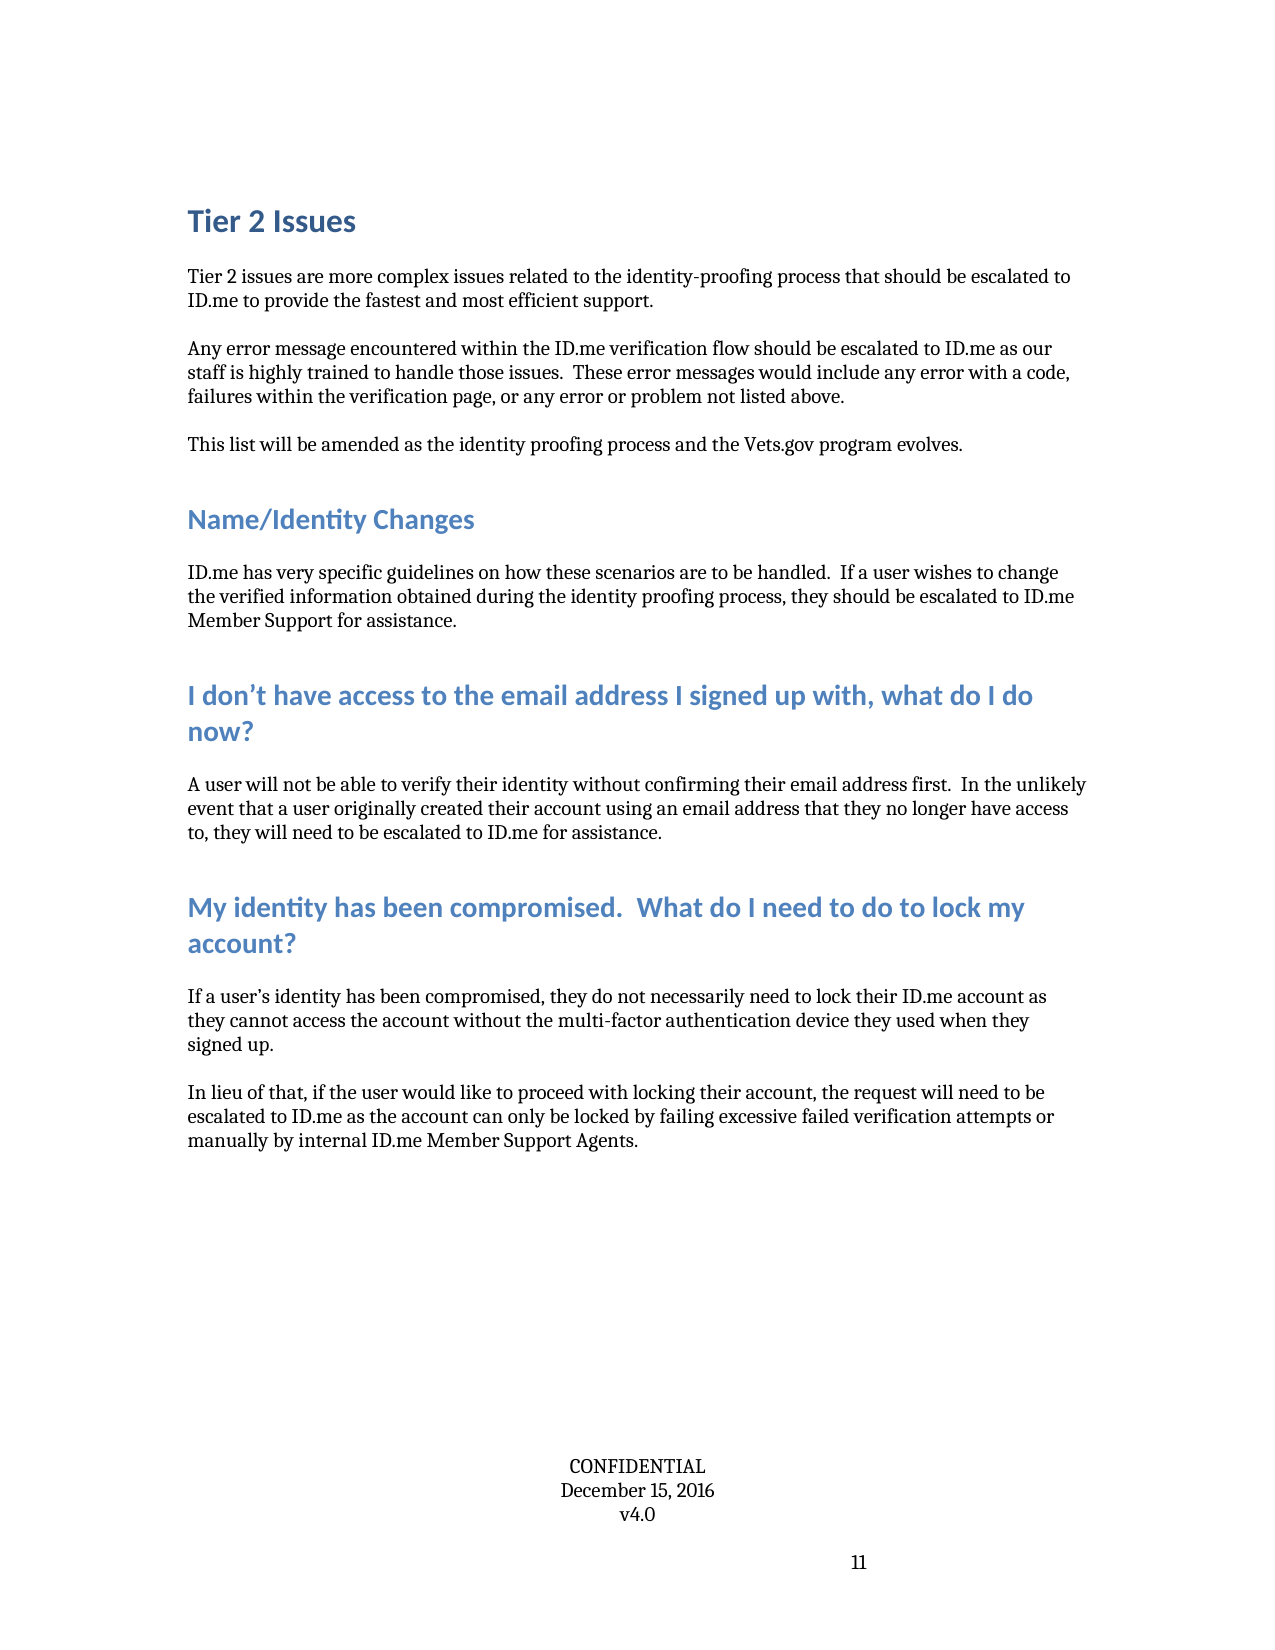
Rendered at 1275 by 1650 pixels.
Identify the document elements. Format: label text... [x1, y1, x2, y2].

subtitle My identity has been compromised. What do I need to do to lock my account? [187, 889, 1087, 961]
text If a user’s identity has been compromised, they do not necessarily need to lock their ID.me account as they cannot access the account without the multi-factor authentication device they used when they signed up. [187, 984, 1087, 1056]
subtitle I don’t have access to the email address I signed up with, what do I do now? [187, 677, 1087, 749]
text Tier 2 issues are more complex issues related to the identity-proofing process that should be escalated to ID.me to provide the fastest and most efficient support. [187, 265, 1087, 313]
text Any error message encountered within the ID.me verification flow should be escalated to ID.me as our staff is highly trained to handle those issues. These error messages would include any error with a code, failures within the verification page, or any error or problem not listed above. [187, 337, 1087, 408]
text This list will be amended as the identity proofing process and the Vets.gov program evolves. [187, 432, 1087, 456]
text ID.me has very specific guidelines on how these scenarios are to be handled. If a user wishes to change the verified information obtained during the identity proofing process, they should be escalated to ID.me Member Support for assistance. [187, 561, 1087, 633]
subtitle Tier 2 Issues [187, 200, 1087, 241]
subtitle Name/Identity Changes [187, 501, 1087, 537]
text A user will not be able to verify their identity without confirming their email address first. In the unlikely event that a user originally created their account using an email address that they no longer have access to, they will need to be escalated to ID.me for assistance. [187, 773, 1087, 844]
text In lieu of that, if the user would like to proceed with locking their account, the request will need to be escalated to ID.me as the account can only be locked by failing excessive failed verification attempts or manually by internal ID.me Member Support Agents. [187, 1080, 1087, 1152]
